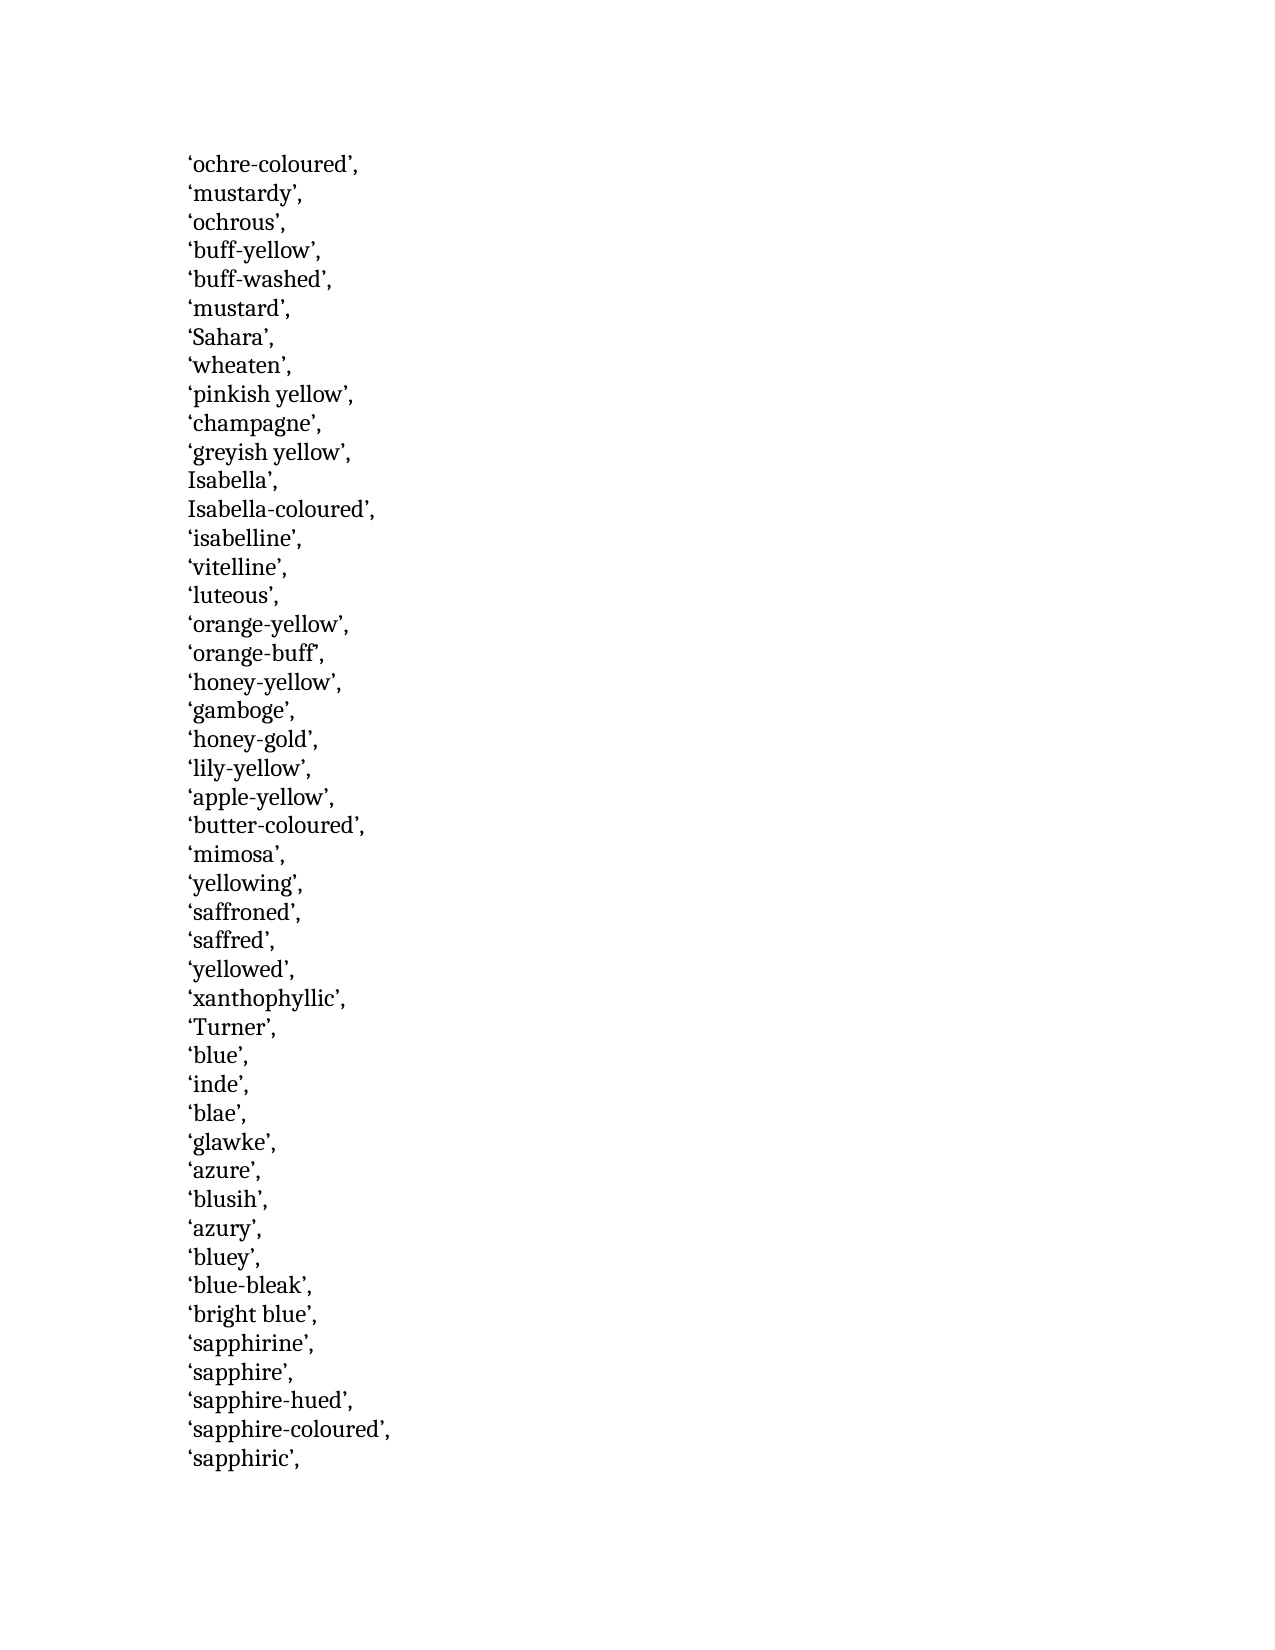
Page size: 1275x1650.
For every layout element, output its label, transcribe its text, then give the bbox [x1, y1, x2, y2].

text ‘saffroned’, [187, 897, 1087, 926]
text ‘yellowing’, [187, 869, 1087, 897]
text ‘orange-buff’, [187, 639, 1087, 667]
text ‘apple-yellow’, [187, 782, 1087, 811]
text ‘Turner’, [187, 1012, 1087, 1041]
text ‘azury’, [187, 1214, 1087, 1242]
text ‘blae’, [187, 1099, 1087, 1127]
text ‘bright blue’, [187, 1300, 1087, 1329]
text ‘greyish yellow’, [187, 437, 1087, 466]
text ‘honey-yellow’, [187, 667, 1087, 696]
text ‘inde’, [187, 1070, 1087, 1099]
text ‘ochre-coloured’, [187, 150, 1087, 179]
text ‘wheaten’, [187, 351, 1087, 380]
text ‘saffred’, [187, 926, 1087, 955]
text ‘bluey’, [187, 1242, 1087, 1271]
text ‘isabelline’, [187, 524, 1087, 552]
text ‘blue-bleak’, [187, 1271, 1087, 1300]
text ‘glawke’, [187, 1127, 1087, 1156]
text ‘sapphiric’, [187, 1444, 1087, 1472]
text ‘buff-washed’, [187, 265, 1087, 294]
text ‘vitelline’, [187, 552, 1087, 581]
text ‘orange-yellow’, [187, 610, 1087, 639]
text ‘blue’, [187, 1041, 1087, 1070]
text ‘azure’, [187, 1156, 1087, 1185]
text ‘Sahara’, [187, 322, 1087, 351]
text Isabella-coloured’, [187, 495, 1087, 524]
text Isabella’, [187, 466, 1087, 495]
text ‘pinkish yellow’, [187, 380, 1087, 409]
text ‘sapphire-hued’, [187, 1386, 1087, 1415]
text ‘sapphirine’, [187, 1329, 1087, 1357]
text ‘gamboge’, [187, 696, 1087, 725]
text ‘ochrous’, [187, 207, 1087, 236]
text ‘blusih’, [187, 1185, 1087, 1214]
text ‘mustard’, [187, 294, 1087, 322]
text ‘xanthophyllic’, [187, 984, 1087, 1012]
text ‘honey-gold’, [187, 725, 1087, 754]
text ‘champagne’, [187, 409, 1087, 437]
text ‘butter-coloured’, [187, 811, 1087, 840]
text ‘buff-yellow’, [187, 236, 1087, 265]
text ‘mimosa’, [187, 840, 1087, 869]
text ‘mustardy’, [187, 179, 1087, 207]
text ‘luteous’, [187, 581, 1087, 610]
text ‘lily-yellow’, [187, 754, 1087, 782]
text ‘sapphire’, [187, 1357, 1087, 1386]
text ‘yellowed’, [187, 955, 1087, 984]
text ‘sapphire-coloured’, [187, 1415, 1087, 1444]
